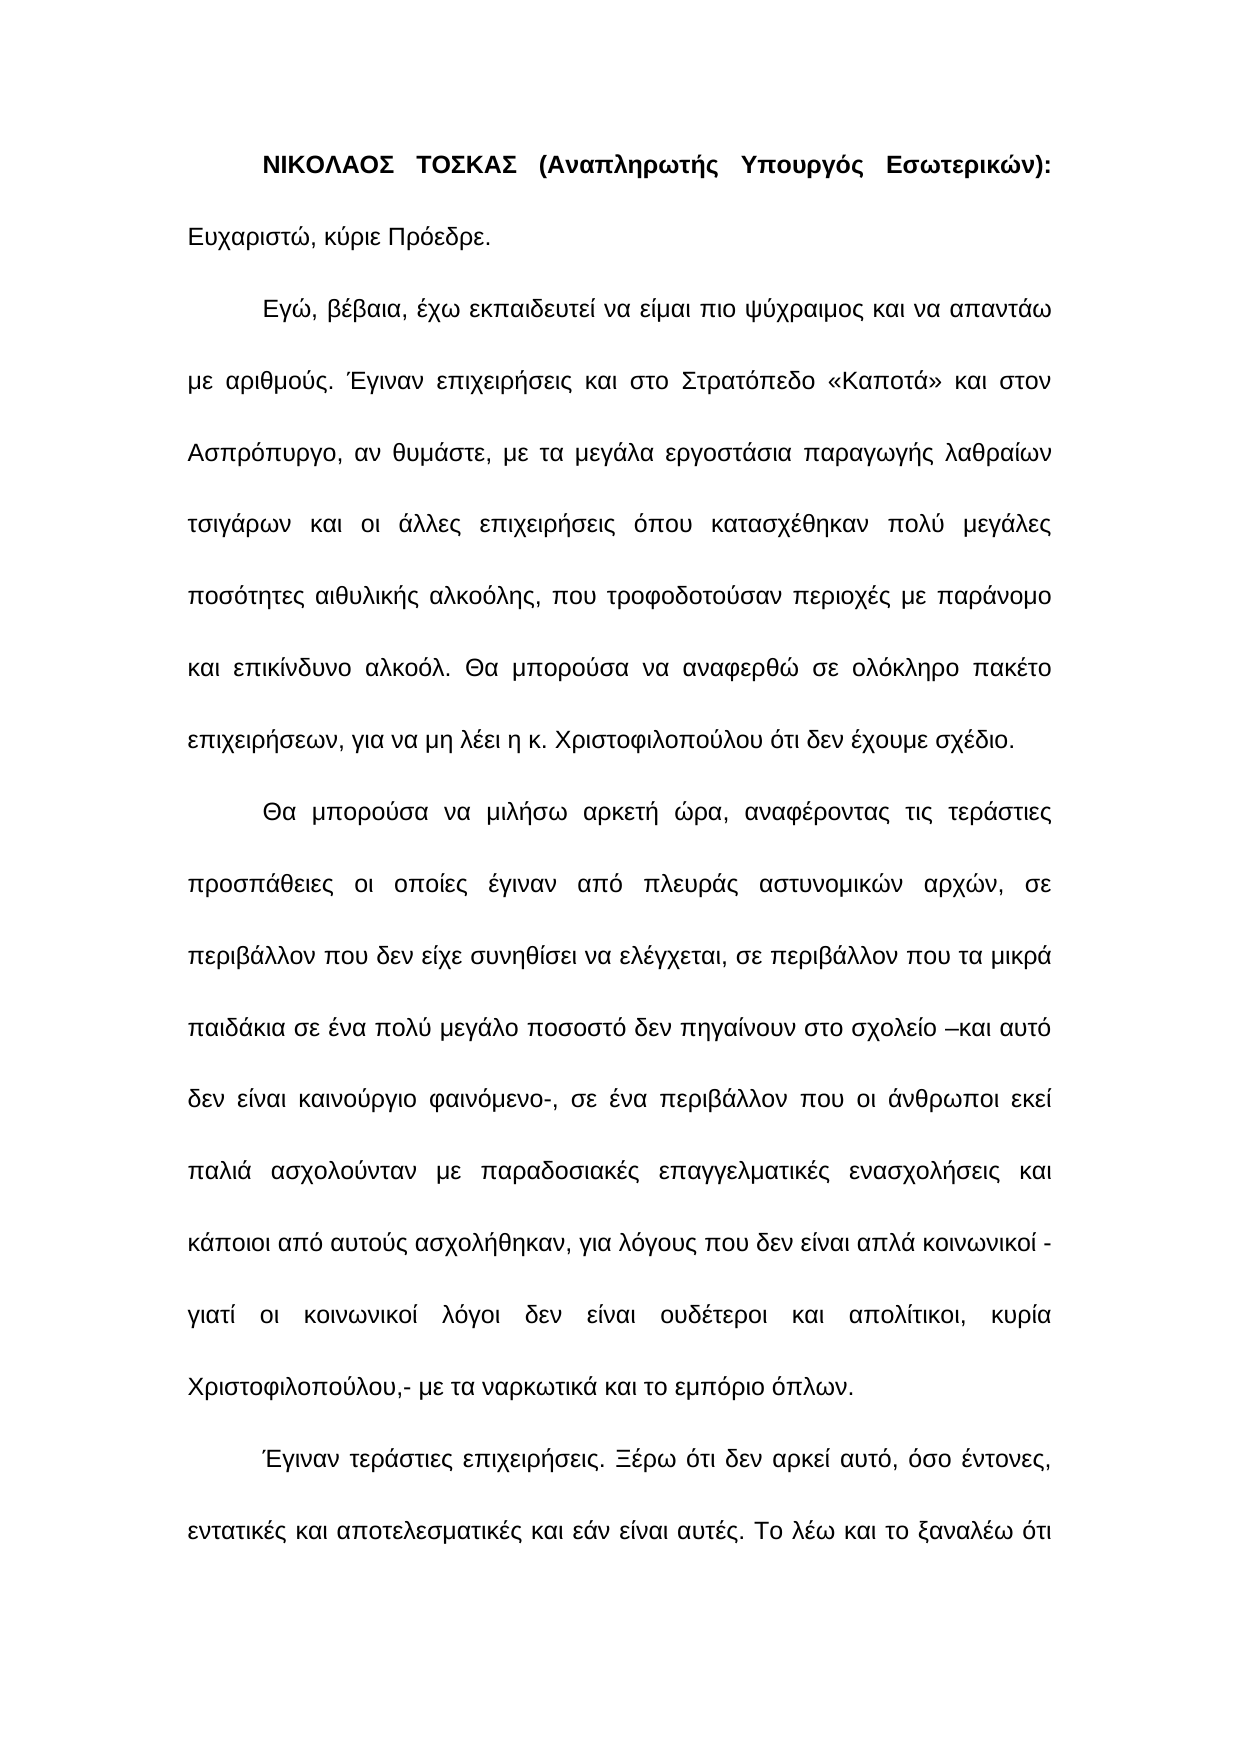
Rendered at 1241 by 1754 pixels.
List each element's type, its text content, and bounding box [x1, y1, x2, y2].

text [187, 1444, 1053, 1544]
text ΝΙΚΟΛΑΟΣ ΤΟΣΚΑΣ (Αναπληρωτής Υπουργός Εσωτερικών): Ευχαριστώ, κύριε Πρόεδρε. [187, 150, 1053, 251]
text Εγώ, βέβαια, έχω εκπαιδευτεί να είμαι πιο ψύχραιμος και να απαντάω με αριθμούς. Έγιναν επιχειρήσεις και στο Στρατόπεδο «Καποτά» και στον Ασπρόπυργο, αν θυμάστε, με τα μεγάλα εργοστάσια παραγωγής λαθραίων τσιγάρων και οι άλλες επιχειρήσεις όπου κατασχέθηκαν πολύ μεγάλες ποσότητες αιθυλικής αλκοόλης, που τροφοδοτούσαν περιοχές με παράνομο και επικίνδυνο αλκοόλ. Θα μπορούσα να αναφερθώ σε ολόκληρο πακέτο επιχειρήσεων, για να μη λέει η κ. Χριστοφιλοπούλου ότι δεν έχουμε σχέδιο. [187, 294, 1053, 754]
text Θα μπορούσα να μιλήσω αρκετή ώρα, αναφέροντας τις τεράστιες προσπάθειες οι οποίες έγιναν από πλευράς αστυνομικών αρχών, σε περιβάλλον που δεν είχε συνηθίσει να ελέγχεται, σε περιβάλλον που τα μικρά παιδάκια σε ένα πολύ μεγάλο ποσοστό δεν πηγαίνουν στο σχολείο –και αυτό δεν είναι καινούργιο φαινόμενο-, σε ένα περιβάλλον που οι άνθρωποι εκεί παλιά ασχολούνταν με παραδοσιακές επαγγελματικές ενασχολήσεις και κάποιοι από αυτούς ασχολήθηκαν, για λόγους που δεν είναι απλά κοινωνικοί -γιατί οι κοινωνικοί λόγοι δεν είναι ουδέτεροι και απολίτικοι, κυρία Χριστοφιλοπούλου,- με τα ναρκωτικά και το εμπόριο όπλων. [187, 797, 1053, 1401]
